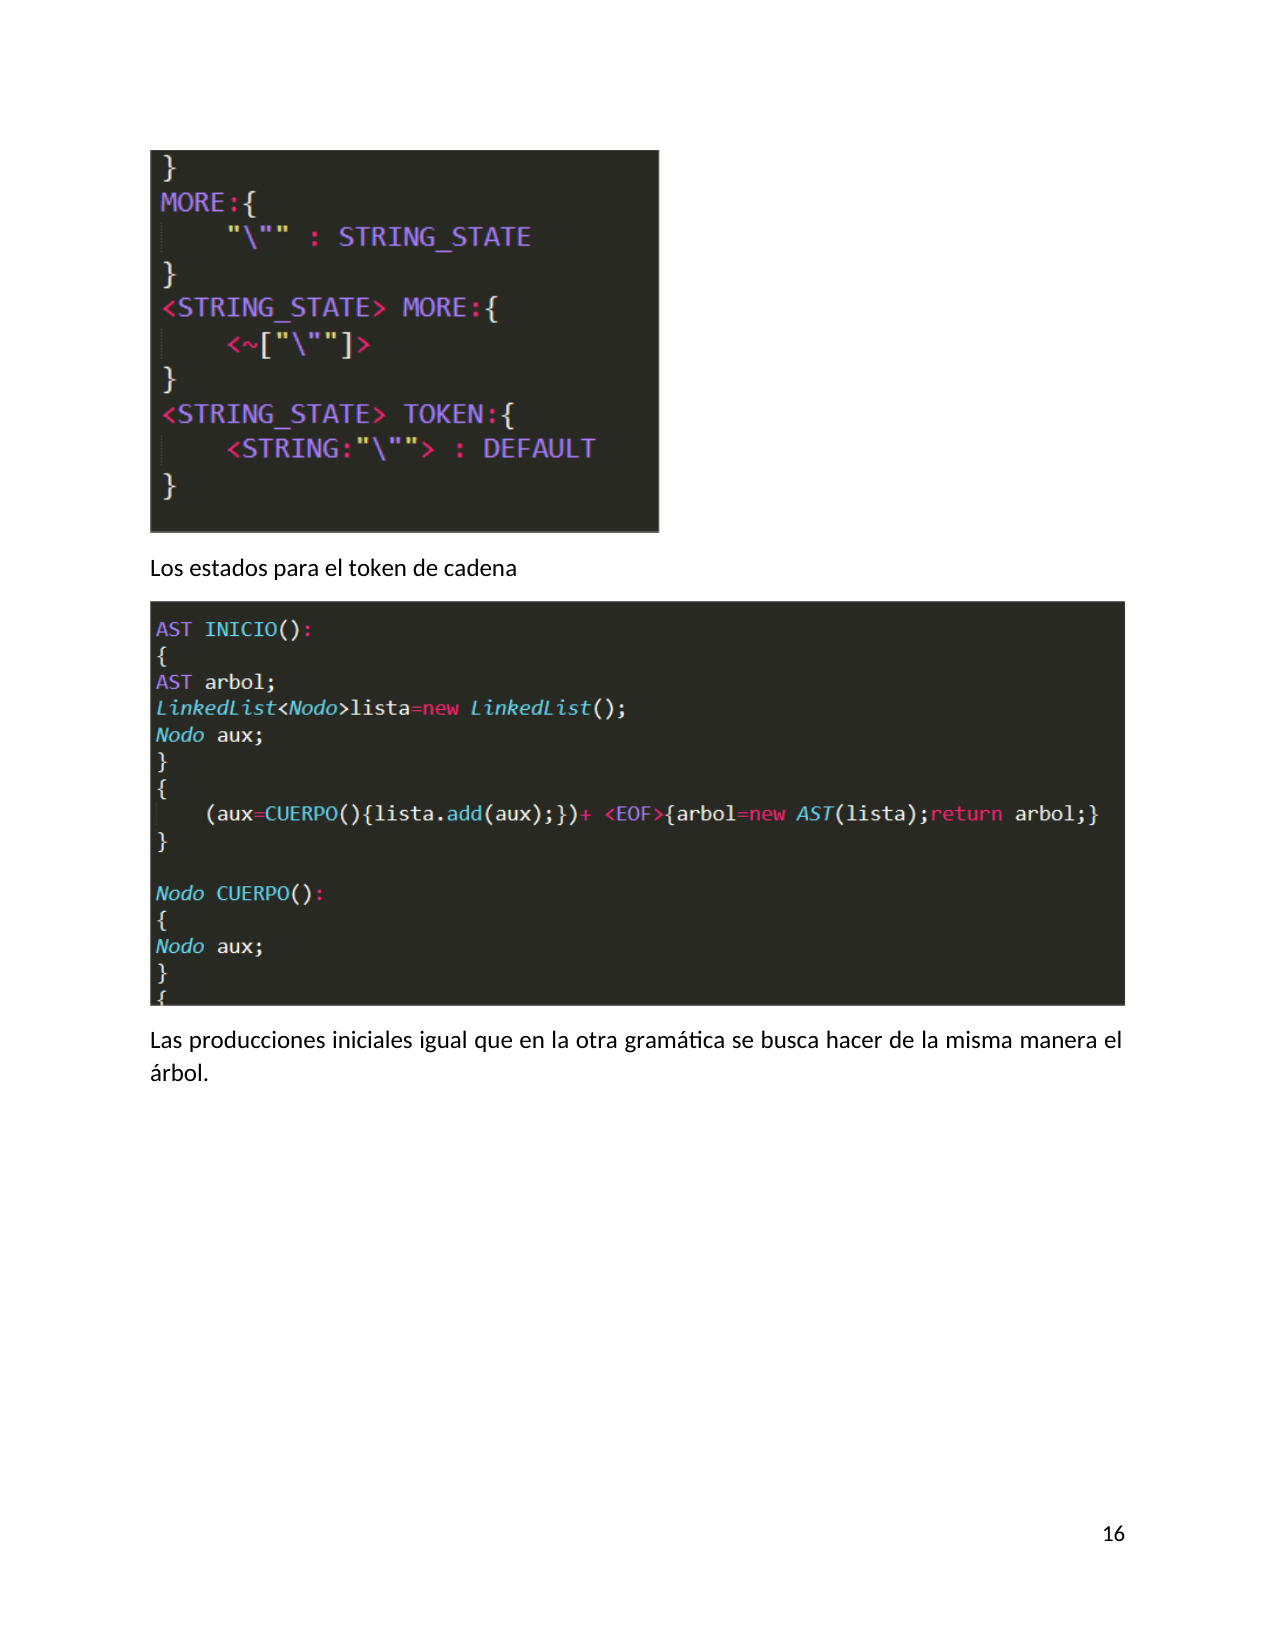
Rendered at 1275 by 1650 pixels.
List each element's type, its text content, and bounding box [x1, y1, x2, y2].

picture [150, 150, 660, 533]
text Las producciones iniciales igual que en la otra gramática se busca hacer de la misma manera el árbol. [150, 1024, 1125, 1088]
picture [150, 601, 1125, 1006]
text Los estados para el token de cadena [150, 552, 1125, 582]
